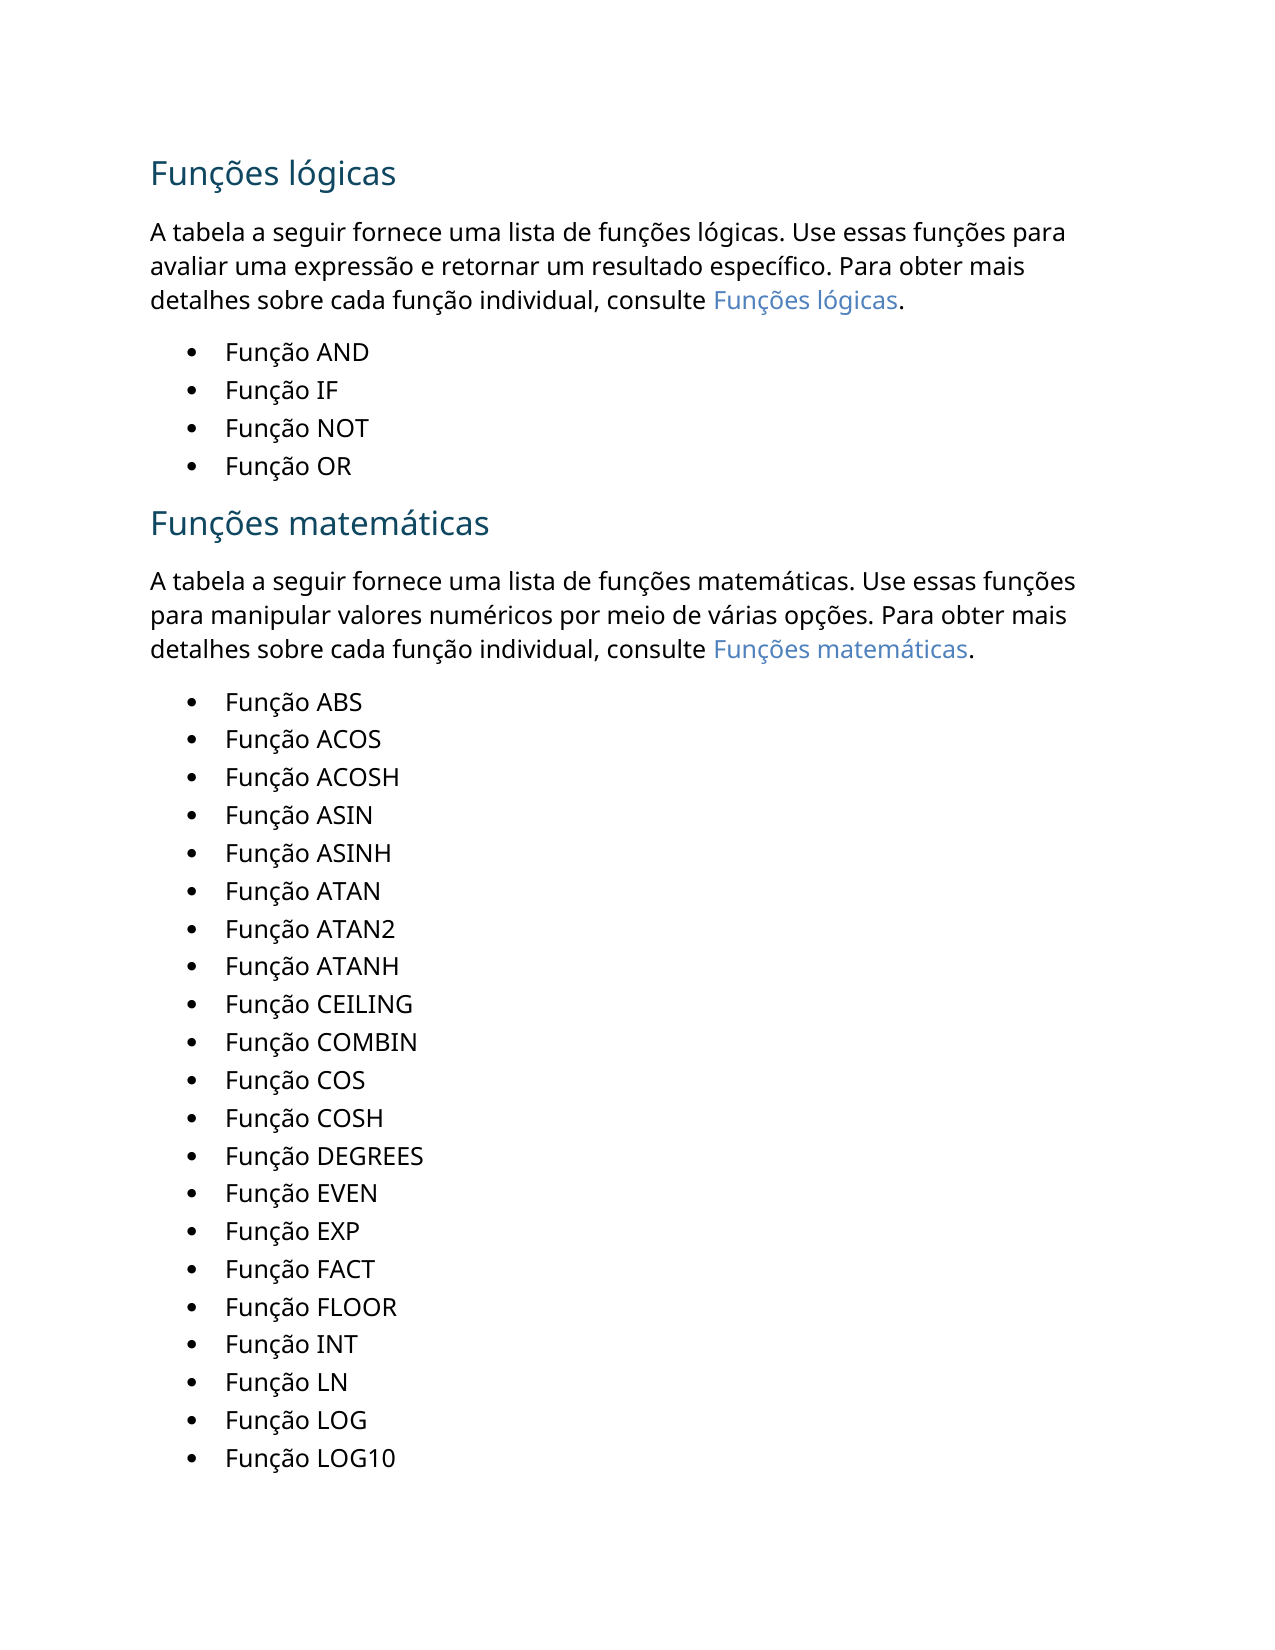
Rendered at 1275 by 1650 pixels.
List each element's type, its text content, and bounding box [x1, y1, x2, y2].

list Função COMBIN [187, 1025, 1125, 1059]
list Função FLOOR [187, 1289, 1125, 1323]
list Função LOG [187, 1403, 1125, 1437]
list Função ACOSH [187, 760, 1125, 794]
list Função DEGREES [187, 1138, 1125, 1172]
list Função OR [187, 448, 1125, 483]
list Função IF [187, 373, 1125, 407]
list Função ASINH [187, 836, 1125, 870]
list Função CEILING [187, 987, 1125, 1021]
list Função ASIN [187, 798, 1125, 832]
list Função AND [187, 335, 1125, 369]
text A tabela a seguir fornece uma lista de funções lógicas. Use essas funções para avaliar uma expressão e retornar um resultado específico. Para obter mais detalhes sobre cada função individual, consulte Funções lógicas. [150, 214, 1125, 316]
list Função EVEN [187, 1176, 1125, 1210]
list Função LN [187, 1365, 1125, 1399]
list Função COSH [187, 1100, 1125, 1134]
subtitle Funções lógicas [150, 150, 1125, 195]
list Função ABS [187, 684, 1125, 718]
list Função EXP [187, 1214, 1125, 1248]
list Função COS [187, 1062, 1125, 1097]
list Função ATAN [187, 873, 1125, 907]
list Função ACOS [187, 722, 1125, 756]
subtitle Funções matemáticas [150, 499, 1125, 545]
list Função ATAN2 [187, 911, 1125, 945]
list Função NOT [187, 411, 1125, 445]
list Função INT [187, 1327, 1125, 1361]
text A tabela a seguir fornece uma lista de funções matemáticas. Use essas funções para manipular valores numéricos por meio de várias opções. Para obter mais detalhes sobre cada função individual, consulte Funções matemáticas. [150, 563, 1125, 666]
list Função ATANH [187, 949, 1125, 983]
list Função LOG10 [187, 1441, 1125, 1475]
list Função FACT [187, 1252, 1125, 1286]
